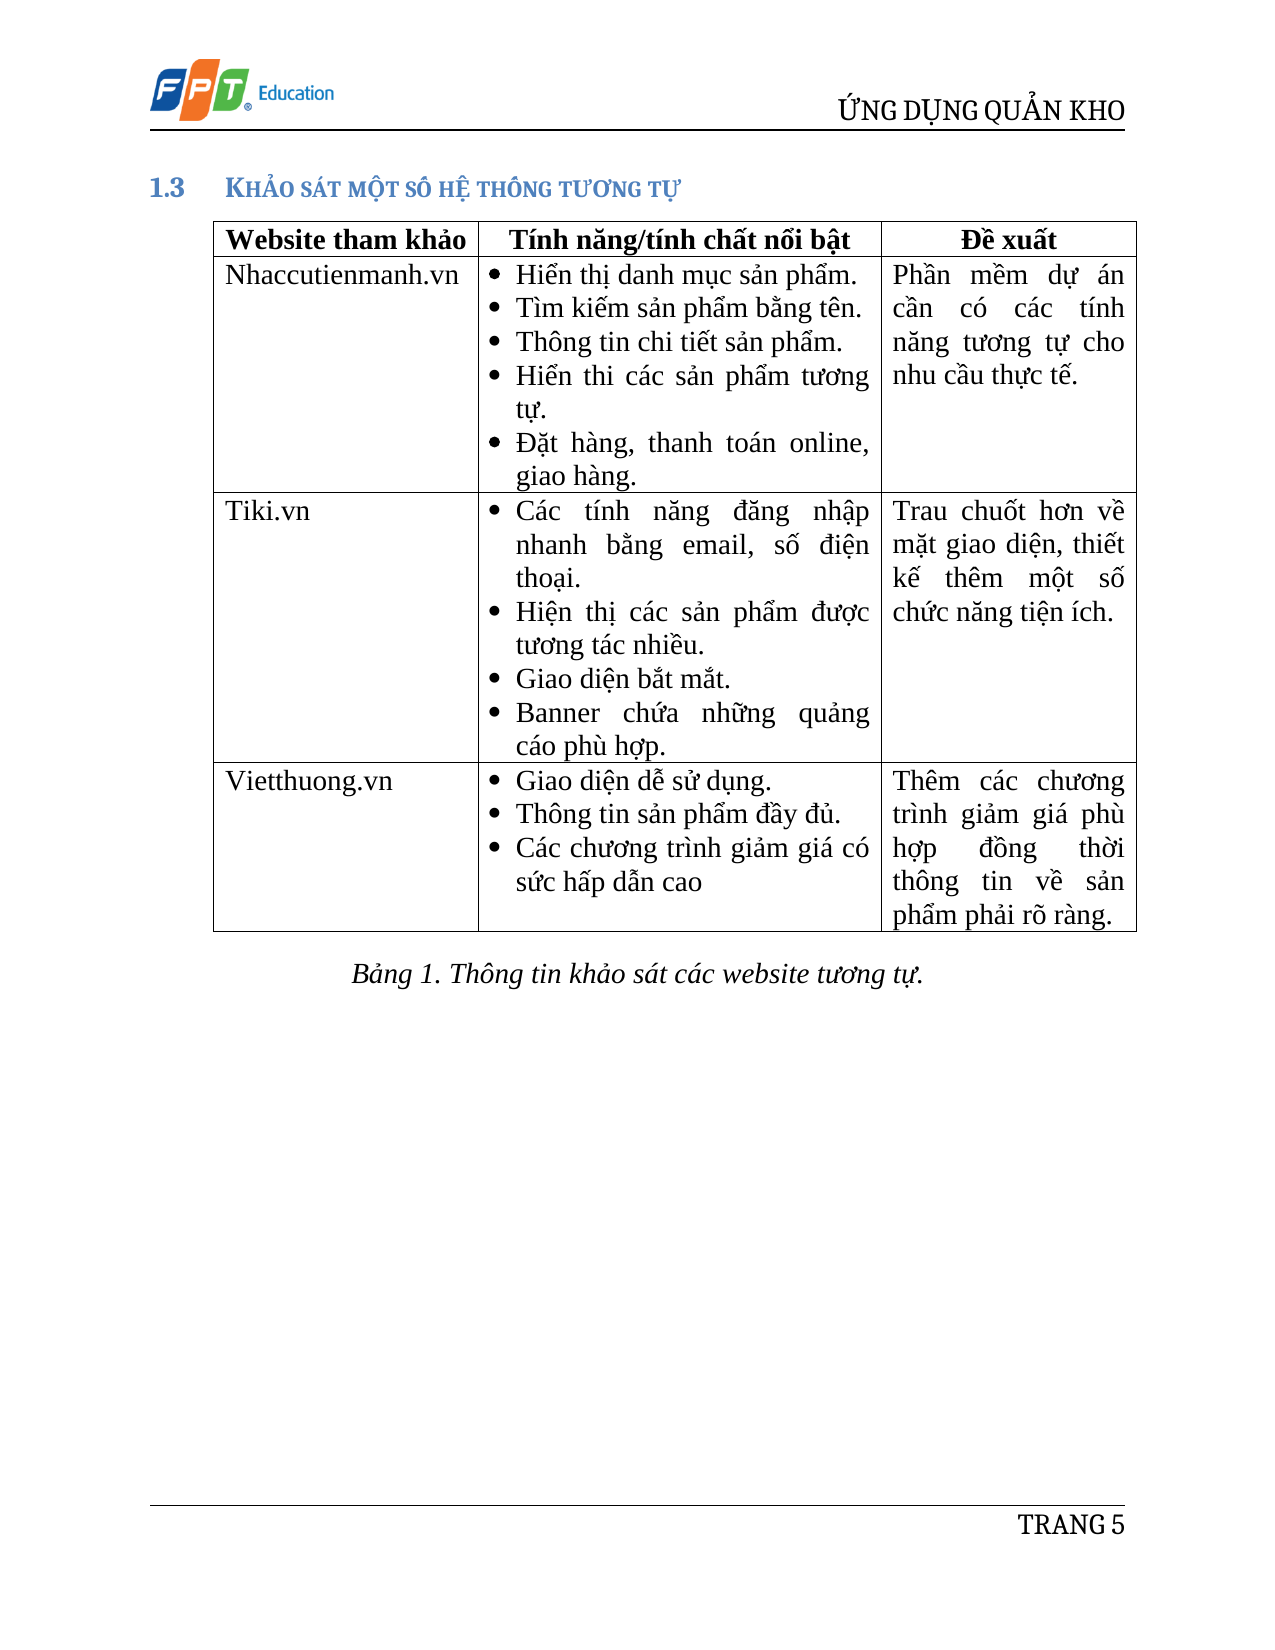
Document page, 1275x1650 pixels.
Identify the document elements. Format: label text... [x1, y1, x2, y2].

table_header Đề xuất [882, 222, 1136, 256]
table_header Website tham khảo [214, 222, 478, 256]
text Bảng 1. Thông tin khảo sát các website tương tự. [150, 957, 1125, 990]
table_cell Nhaccutienmanh.vn [214, 257, 478, 492]
table_cell Tiki.vn [214, 493, 478, 762]
table_cell Thêm các chương trình giảm giá phù hợp đồng thời thông tin về sản phẩm phải rõ ràng. [882, 763, 1136, 931]
table_cell Trau chuốt hơn về mặt giao diện, thiết kế thêm một số chức năng tiện ích. [882, 493, 1136, 762]
picture [150, 59, 336, 121]
table_cell Giao diện dễ sử dụng. Thông tin sản phẩm đầy đủ. Các chương trình giảm giá có sức hấp dẫn cao [479, 763, 881, 931]
table_cell Vietthuong.vn [214, 763, 478, 931]
table_cell Các tính năng đăng nhập nhanh bằng email, số điện thoại. Hiện thị các sản phẩm được tương tác nhiều. Giao diện bắt mắt. Banner chứa những quảng cáo phù hợp. [479, 493, 881, 762]
table_header Tính năng/tính chất nổi bật [479, 222, 881, 256]
subtitle Khảo sát một số hệ thống tương tự [150, 171, 1125, 204]
table_cell Phần mềm dự án cần có các tính năng tương tự cho nhu cầu thực tế. [882, 257, 1136, 492]
table_cell Hiển thị danh mục sản phẩm. Tìm kiếm sản phẩm bằng tên. Thông tin chi tiết sản phẩm. Hiển thi các sản phẩm tương tự. Đặt hàng, thanh toán online, giao hàng. [479, 257, 881, 492]
